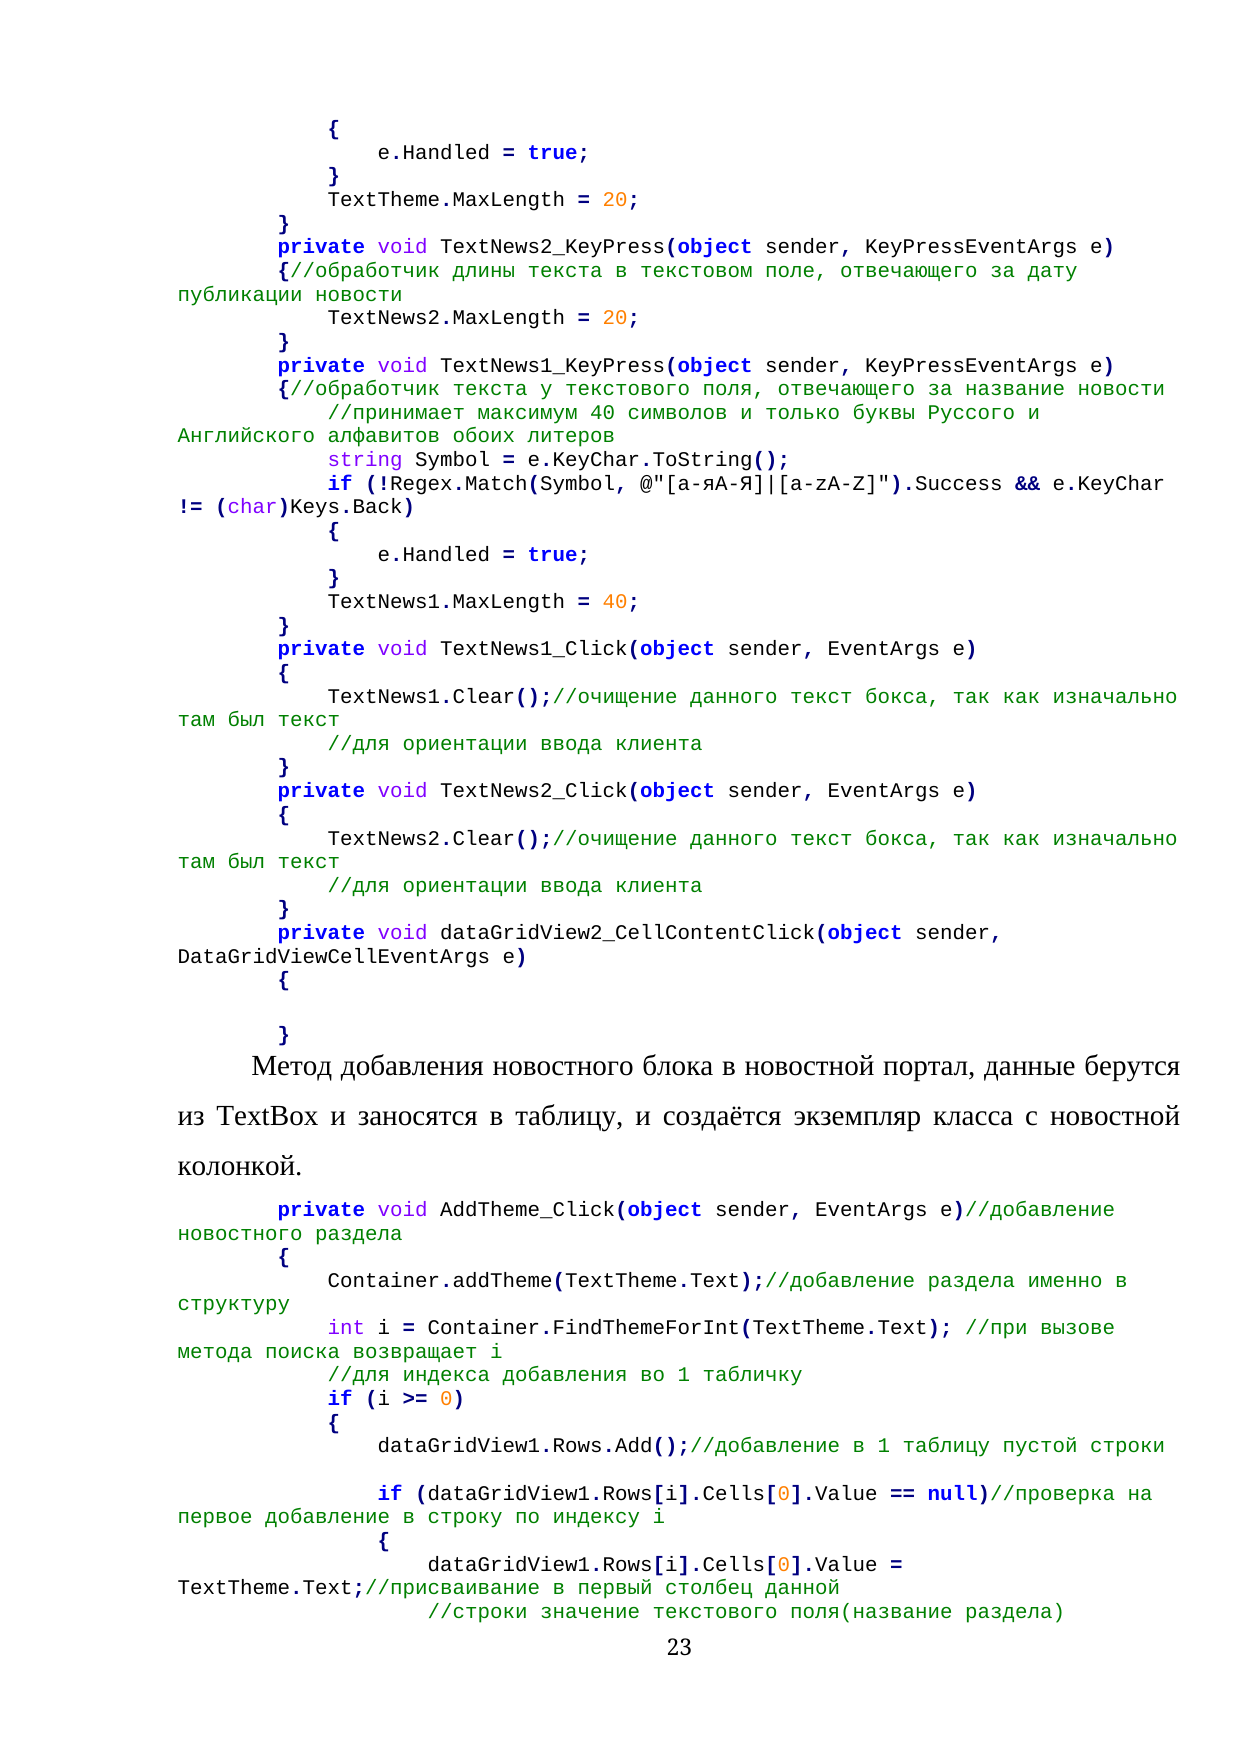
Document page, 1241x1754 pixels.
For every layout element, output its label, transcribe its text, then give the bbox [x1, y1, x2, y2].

text if (dataGridView1.Rows[i].Cells[0].Value == null)//проверка на первое добавление в строку по индексу i [177, 1483, 1181, 1530]
text { [177, 969, 1181, 993]
text private void TextNews2_Click(object sender, EventArgs e) [177, 780, 1181, 804]
text string Symbol = e.KeyChar.ToString(); [177, 449, 1181, 473]
text e.Handled = true; [177, 544, 1181, 567]
text TextTheme.MaxLength = 20; [177, 189, 1181, 213]
text } [177, 757, 1181, 780]
text e.Handled = true; [177, 142, 1181, 165]
text int i = Container.FindThemeForInt(TextTheme.Text); //при вызове метода поиска возвращает i [177, 1317, 1181, 1364]
text {//обработчик длины текста в текстовом поле, отвечающего за дату публикации новости [177, 260, 1181, 307]
text {//обработчик текста у текстового поля, отвечающего за название новости [177, 378, 1181, 402]
text { [177, 520, 1181, 544]
text dataGridView1.Rows.Add();//добавление в 1 таблицу пустой строки [177, 1435, 1181, 1459]
text } [177, 898, 1181, 922]
text //для ориентации ввода клиента [177, 875, 1181, 898]
text { [177, 804, 1181, 827]
text private void AddTheme_Click(object sender, EventArgs e)//добавление новостного раздела [177, 1199, 1181, 1246]
text } [177, 1024, 1181, 1048]
text private void TextNews2_KeyPress(object sender, KeyPressEventArgs e) [177, 236, 1181, 260]
text //принимает максимум 40 символов и только буквы Руссого и Английского алфавитов обоих литеров [177, 402, 1181, 449]
text } [177, 165, 1181, 189]
text if (!Regex.Match(Symbol, @"[а-яА-Я]|[a-zA-Z]").Success && e.KeyChar != (char)Keys.Back) [177, 473, 1181, 520]
text //строки значение текстового поля(название раздела) [177, 1601, 1181, 1624]
text //для ориентации ввода клиента [177, 733, 1181, 757]
text dataGridView1.Rows[i].Cells[0].Value = TextTheme.Text;//присваивание в первый столбец данной [177, 1553, 1181, 1601]
text private void TextNews1_KeyPress(object sender, KeyPressEventArgs e) [177, 354, 1181, 378]
text } [177, 567, 1181, 591]
text } [177, 331, 1181, 354]
text { [177, 118, 1181, 142]
text //для индекса добавления во 1 табличку [177, 1364, 1181, 1388]
text { [177, 1246, 1181, 1270]
text Метод добавления новостного блока в новостной портал, данные берутся из TextBox и заносятся в таблицу, и создаётся экземпляр класса с новостной колонкой. [177, 1048, 1181, 1182]
text } [177, 213, 1181, 236]
text TextNews2.Clear();//очищение данного текст бокса, так как изначально там был текст [177, 827, 1181, 875]
text Container.addTheme(TextTheme.Text);//добавление раздела именно в структуру [177, 1270, 1181, 1317]
text { [177, 1412, 1181, 1435]
text } [177, 615, 1181, 638]
text private void dataGridView2_CellContentClick(object sender, DataGridViewCellEventArgs e) [177, 922, 1181, 969]
text TextNews2.MaxLength = 20; [177, 307, 1181, 331]
text private void TextNews1_Click(object sender, EventArgs e) [177, 638, 1181, 662]
text if (i >= 0) [177, 1388, 1181, 1412]
text TextNews1.MaxLength = 40; [177, 591, 1181, 615]
text { [177, 662, 1181, 686]
text { [177, 1530, 1181, 1553]
text TextNews1.Clear();//очищение данного текст бокса, так как изначально там был текст [177, 686, 1181, 733]
